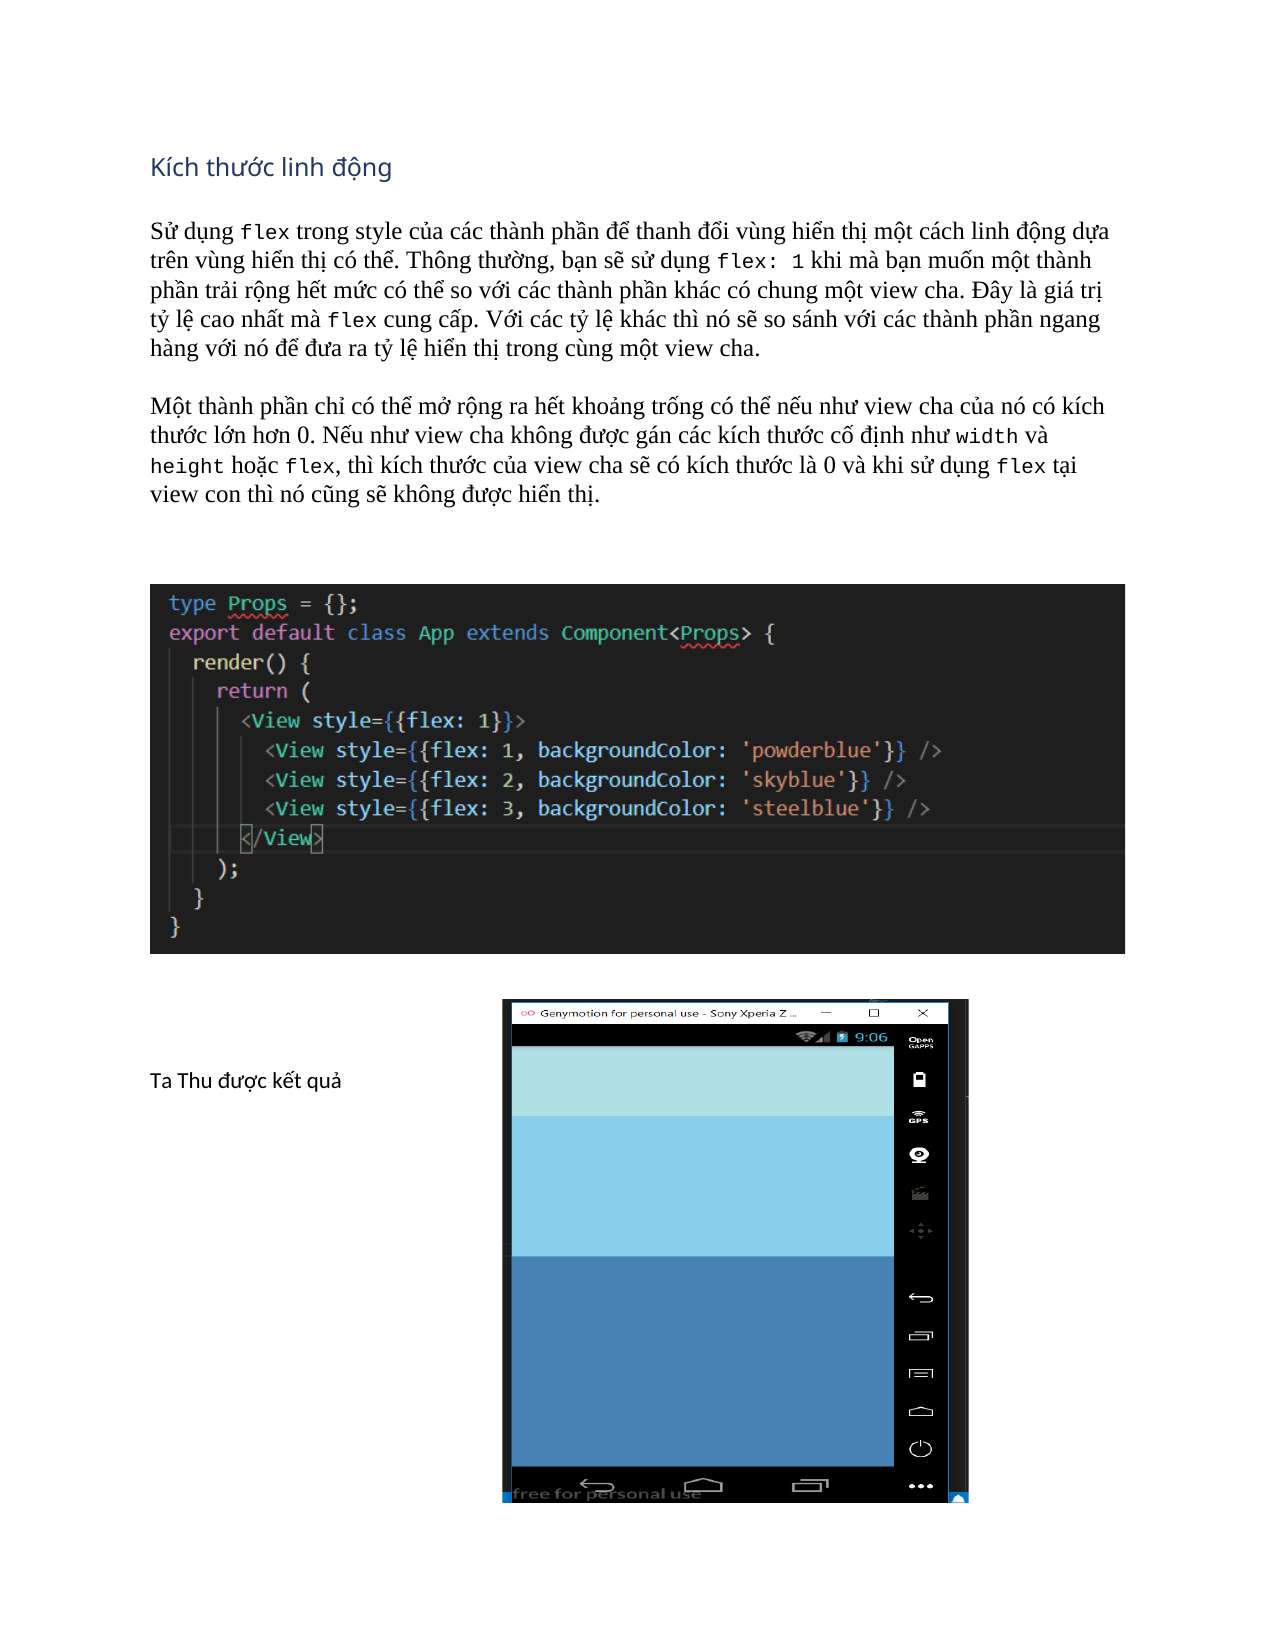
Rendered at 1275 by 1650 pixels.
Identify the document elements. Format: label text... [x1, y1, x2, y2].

picture [150, 584, 1125, 954]
text Một thành phần chỉ có thể mở rộng ra hết khoảng trống có thể nếu như view cha của nó có kích thước lớn hơn 0. Nếu như view cha không được gán các kích thước cố định như width và height hoặc flex, thì kích thước của view cha sẽ có kích thước là 0 và khi sử dụng flex tại view con thì nó cũng sẽ không được hiển thị. [150, 391, 1125, 508]
subtitle Kích thước linh động [150, 150, 1125, 184]
picture [502, 999, 969, 1067]
picture [502, 1095, 969, 1503]
text Sử dụng flex trong style của các thành phần để thanh đổi vùng hiển thị một cách linh động dựa trên vùng hiển thị có thể. Thông thường, bạn sẽ sử dụng flex: 1 khi mà bạn muốn một thành phần trải rộng hết mức có thể so với các thành phần khác có chung một view cha. Đây là giá trị tỷ lệ cao nhất mà flex cung cấp. Với các tỷ lệ khác thì nó sẽ so sánh với các thành phần ngang hàng với nó để đưa ra tỷ lệ hiển thị trong cùng một view cha. [150, 216, 1125, 362]
text Ta Thu được kết quả [150, 1067, 1125, 1095]
